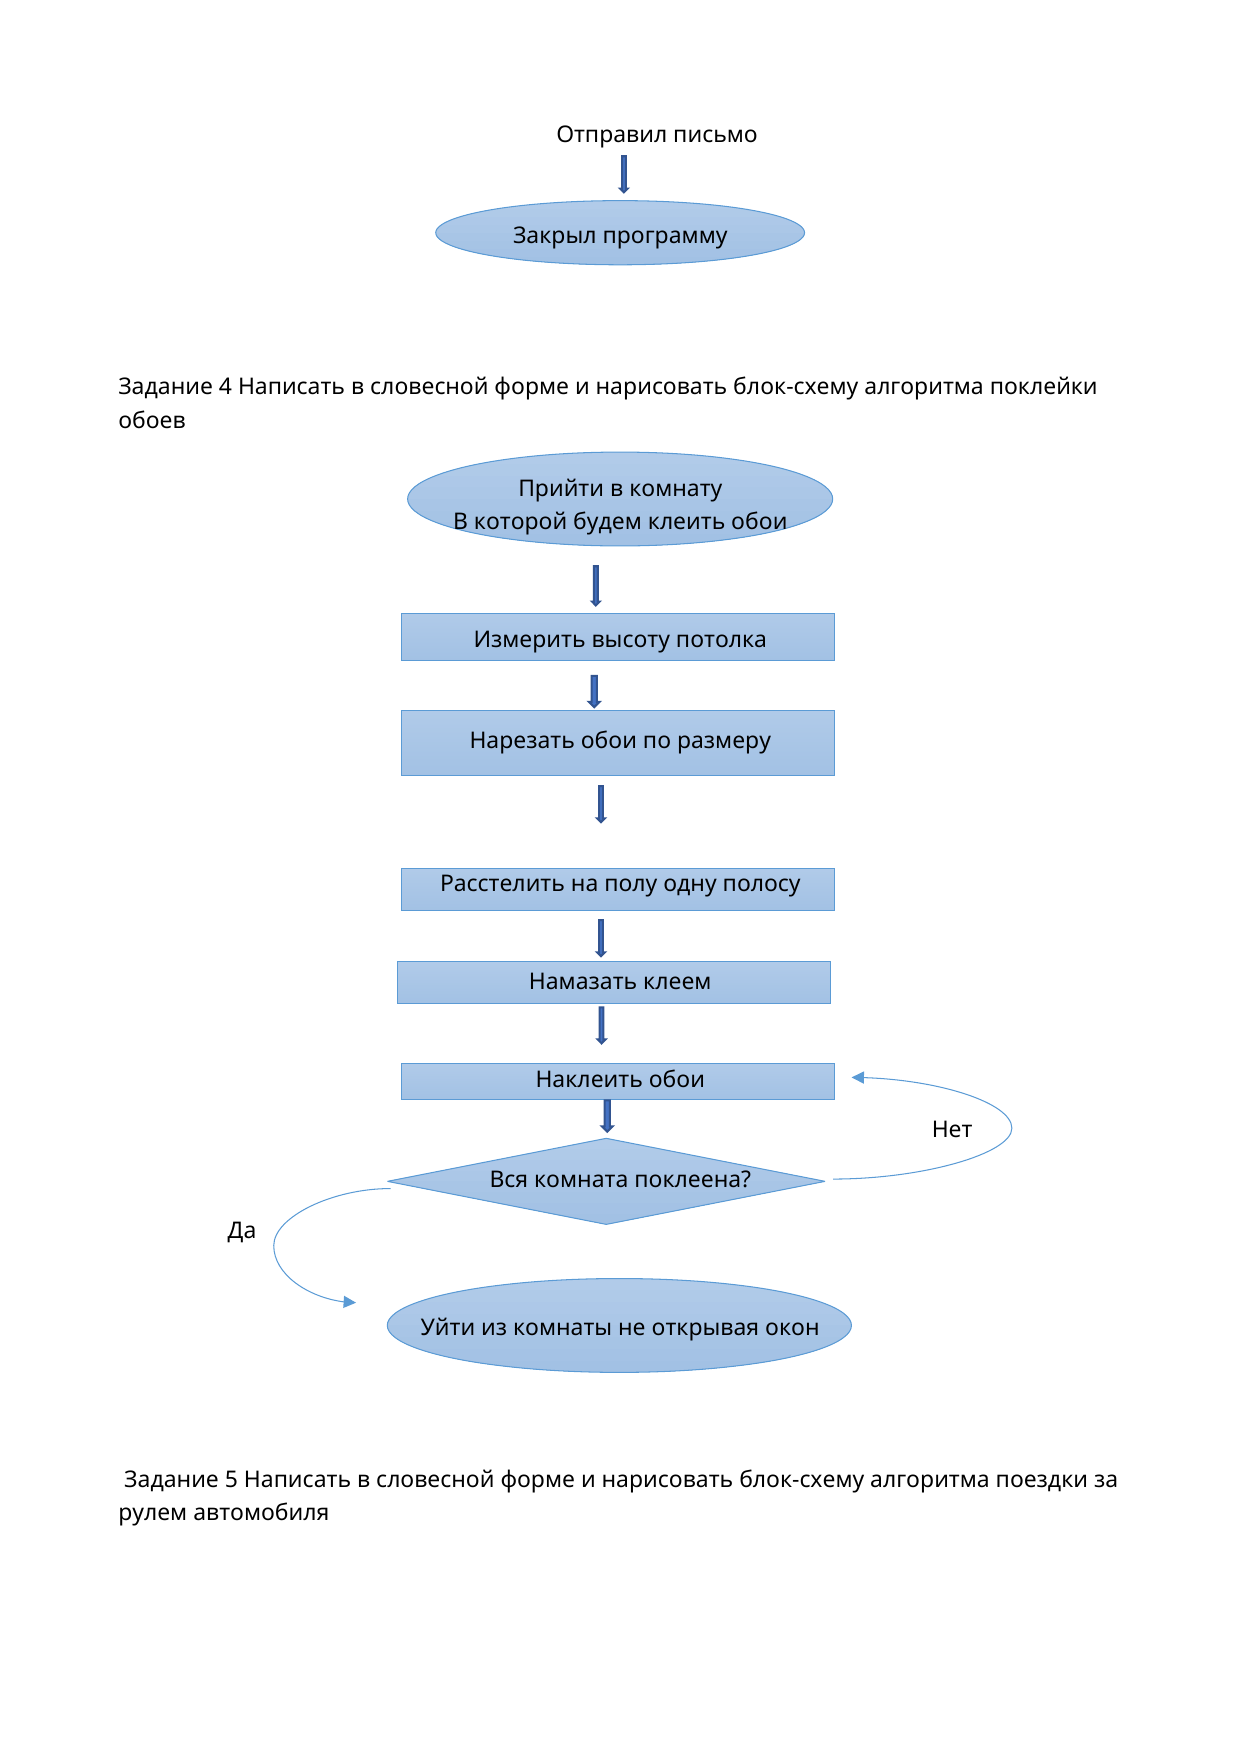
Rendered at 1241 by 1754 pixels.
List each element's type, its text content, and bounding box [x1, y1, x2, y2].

text Уйти из комнаты не открывая окон [118, 1311, 1122, 1343]
text Да [118, 1214, 294, 1245]
text Расстелить на полу одну полосу [118, 867, 1122, 898]
text Закрыл программу [118, 219, 1122, 250]
text Да [275, 1214, 1122, 1245]
text Вся комната поклеена? [118, 1163, 1122, 1194]
text Нет [118, 1113, 1011, 1144]
text Прийти в комнату [118, 471, 1122, 503]
text Задание 4 Написать в словесной форме и нарисовать блок-схему алгоритма поклейки обоев [118, 370, 1122, 435]
text Измерить высоту потолка [118, 623, 1122, 654]
text Задание 5 Написать в словесной форме и нарисовать блок-схему алгоритма поездки за рулем автомобиля [118, 1463, 1122, 1528]
text Нарезать обои по размеру [118, 724, 1122, 755]
text Нет [1004, 1113, 1122, 1144]
text Наклеить обои [118, 1062, 1122, 1094]
text В которой будем клеить обои [118, 505, 1122, 536]
text Отправил письмо [192, 118, 1122, 149]
text Намазать клеем [118, 965, 1122, 996]
